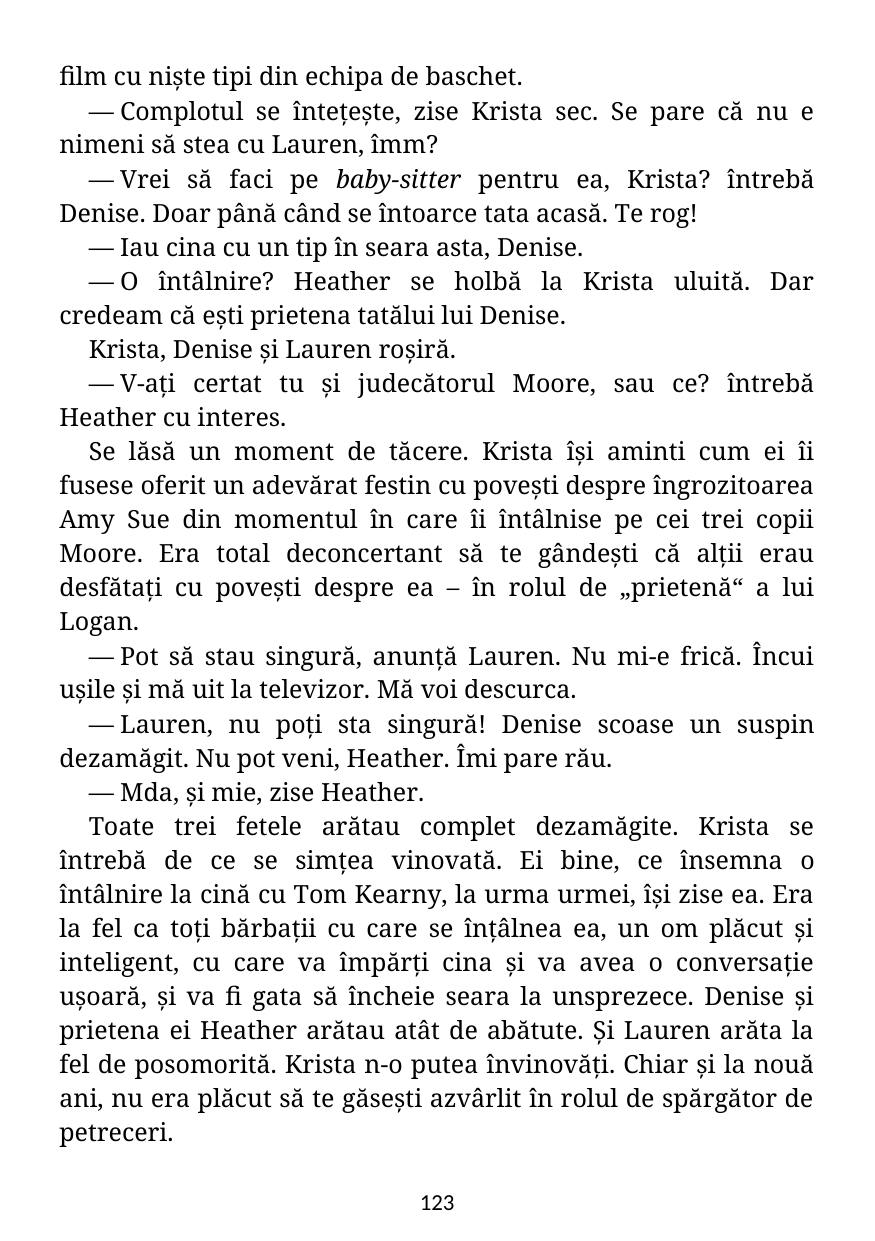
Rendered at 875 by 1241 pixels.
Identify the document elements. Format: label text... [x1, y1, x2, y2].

text — V-aţi certat tu şi judecătorul Moore, sau ce? întrebă Heather cu interes. [59, 366, 815, 434]
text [59, 59, 815, 93]
text — Iau cina cu un tip în seara asta, Denise. [59, 229, 815, 263]
text Toate trei fetele arătau complet dezamăgite. Krista se întrebă de ce se simţea vinovată. Ei bine, ce însemna o întâlnire la cină cu Tom Kearny, la urma urmei, îşi zise ea. Era la fel ca toţi bărbaţii cu care se înţâlnea ea, un om plăcut şi inteligent, cu care va împărţi cina şi va avea o conversaţie uşoară, şi va fi gata să încheie seara la unsprezece. Denise şi prietena ei Heather arătau atât de abătute. Şi Lauren arăta la fel de posomorită. Krista n-o putea învinovăţi. Chiar şi la nouă ani, nu era plăcut să te găseşti azvârlit în rolul de spărgător de petreceri. [59, 808, 815, 1149]
text — Lauren, nu poţi sta singură! Denise scoase un suspin dezamăgit. Nu pot veni, Heather. Îmi pare rău. [59, 706, 815, 774]
text Krista, Denise şi Lauren roşiră. [59, 332, 815, 366]
text — Pot să stau singură, anunţă Lauren. Nu mi-e frică. Încui uşile şi mă uit la televizor. Mă voi descurca. [59, 638, 815, 706]
text — Mda, şi mie, zise Heather. [59, 774, 815, 808]
text Se lăsă un moment de tăcere. Krista îşi aminti cum ei îi fusese oferit un adevărat festin cu poveşti despre îngrozitoarea Amy Sue din momentul în care îi întâlnise pe cei trei copii Moore. Era total deconcertant să te gândeşti că alţii erau desfătaţi cu poveşti despre ea – în rolul de „prietenă“ a lui Logan. [59, 434, 815, 638]
text — Vrei să faci pe baby-sitter pentru ea, Krista? întrebă Denise. Doar până când se întoarce tata acasă. Te rog! [59, 161, 815, 229]
text — Complotul se înteţeşte, zise Krista sec. Se pare că nu e nimeni să stea cu Lauren, îmm? [59, 93, 815, 161]
text — O întâlnire? Heather se holbă la Krista uluită. Dar credeam că eşti prietena tatălui lui Denise. [59, 263, 815, 332]
